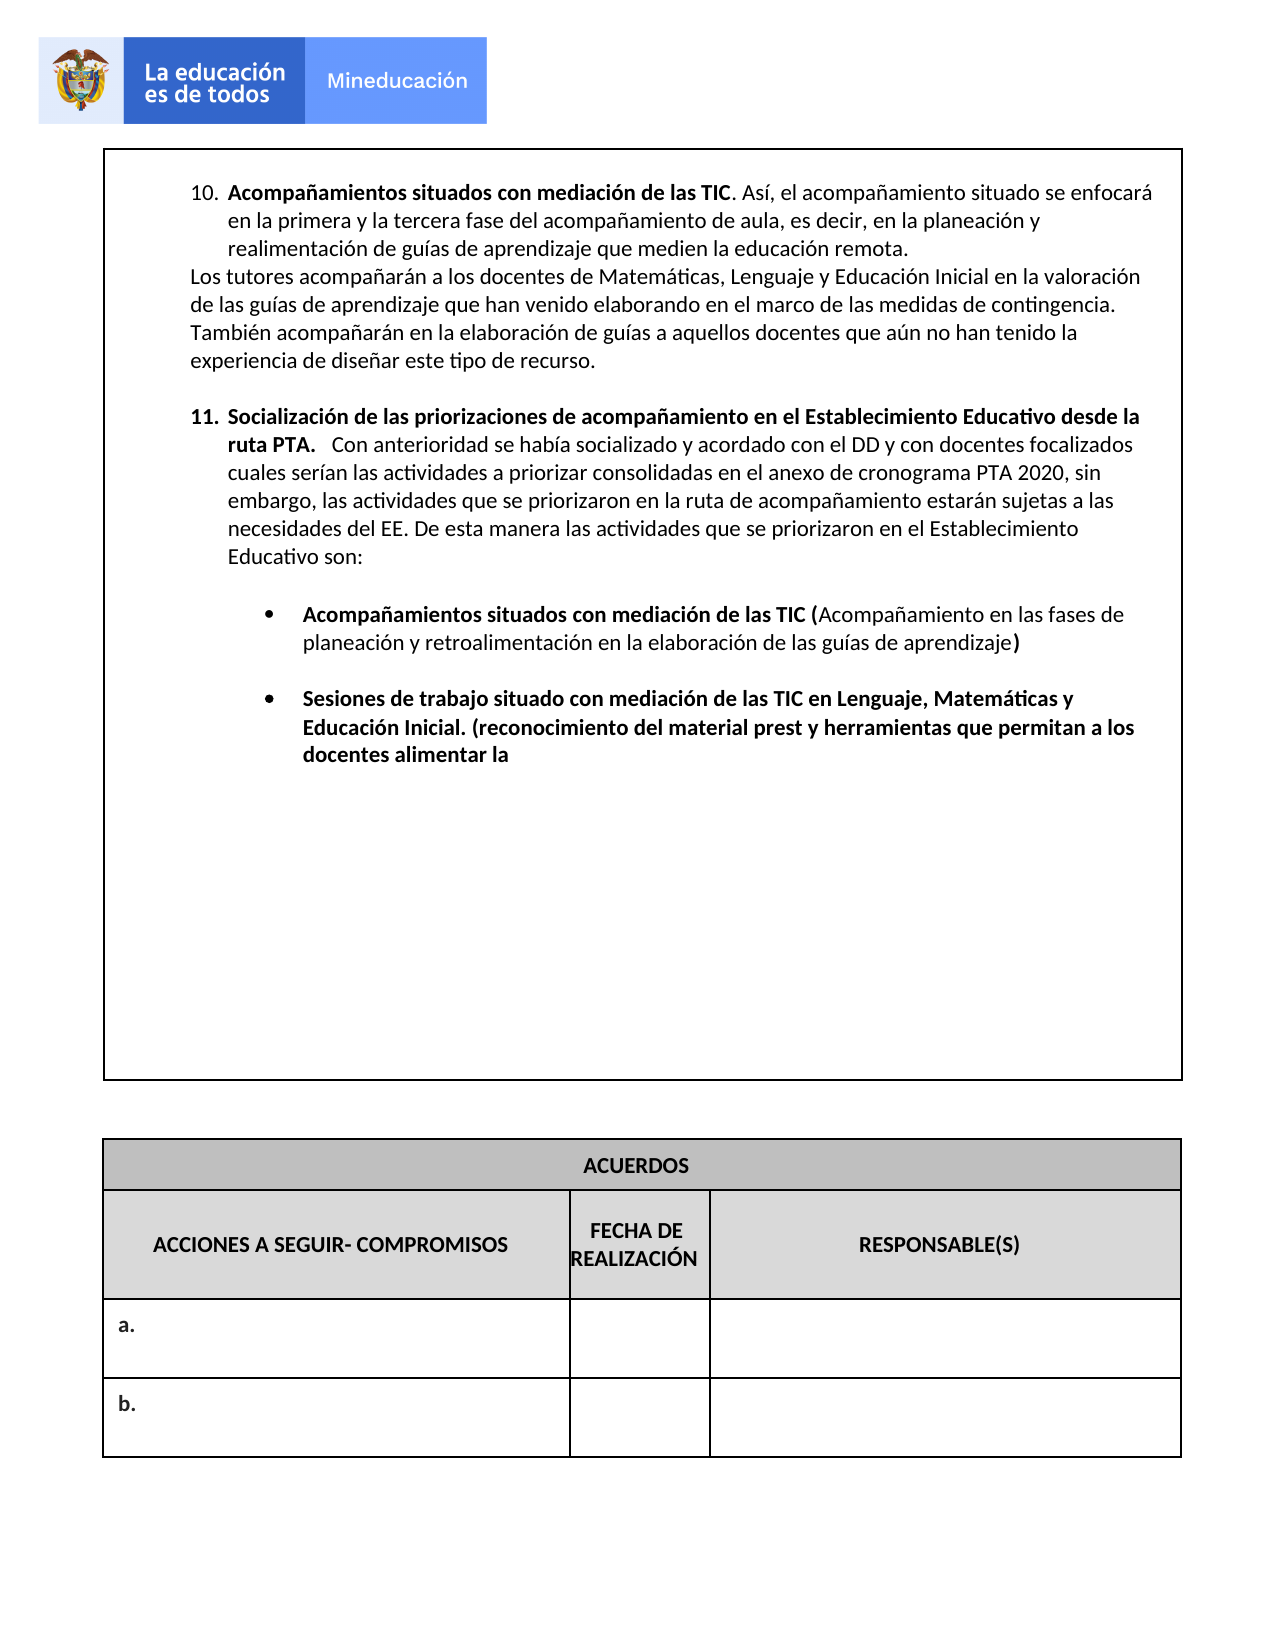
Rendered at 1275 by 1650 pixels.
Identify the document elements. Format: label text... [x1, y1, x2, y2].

table_cell b. [104, 1379, 569, 1456]
table_cell ACCIONES A SEGUIR- COMPROMISOS [104, 1191, 569, 1298]
table_cell [711, 1379, 1180, 1456]
table_cell [711, 1300, 1180, 1377]
table_cell [571, 1300, 709, 1377]
table_header ACUERDOS [104, 1140, 1180, 1189]
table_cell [105, 150, 1181, 1079]
table_cell [571, 1379, 709, 1456]
picture [38, 37, 487, 124]
table_cell a. [104, 1300, 569, 1377]
table_cell RESPONSABLE(S) [711, 1191, 1180, 1298]
table_cell FECHA DE REALIZACIÓN [571, 1191, 709, 1298]
